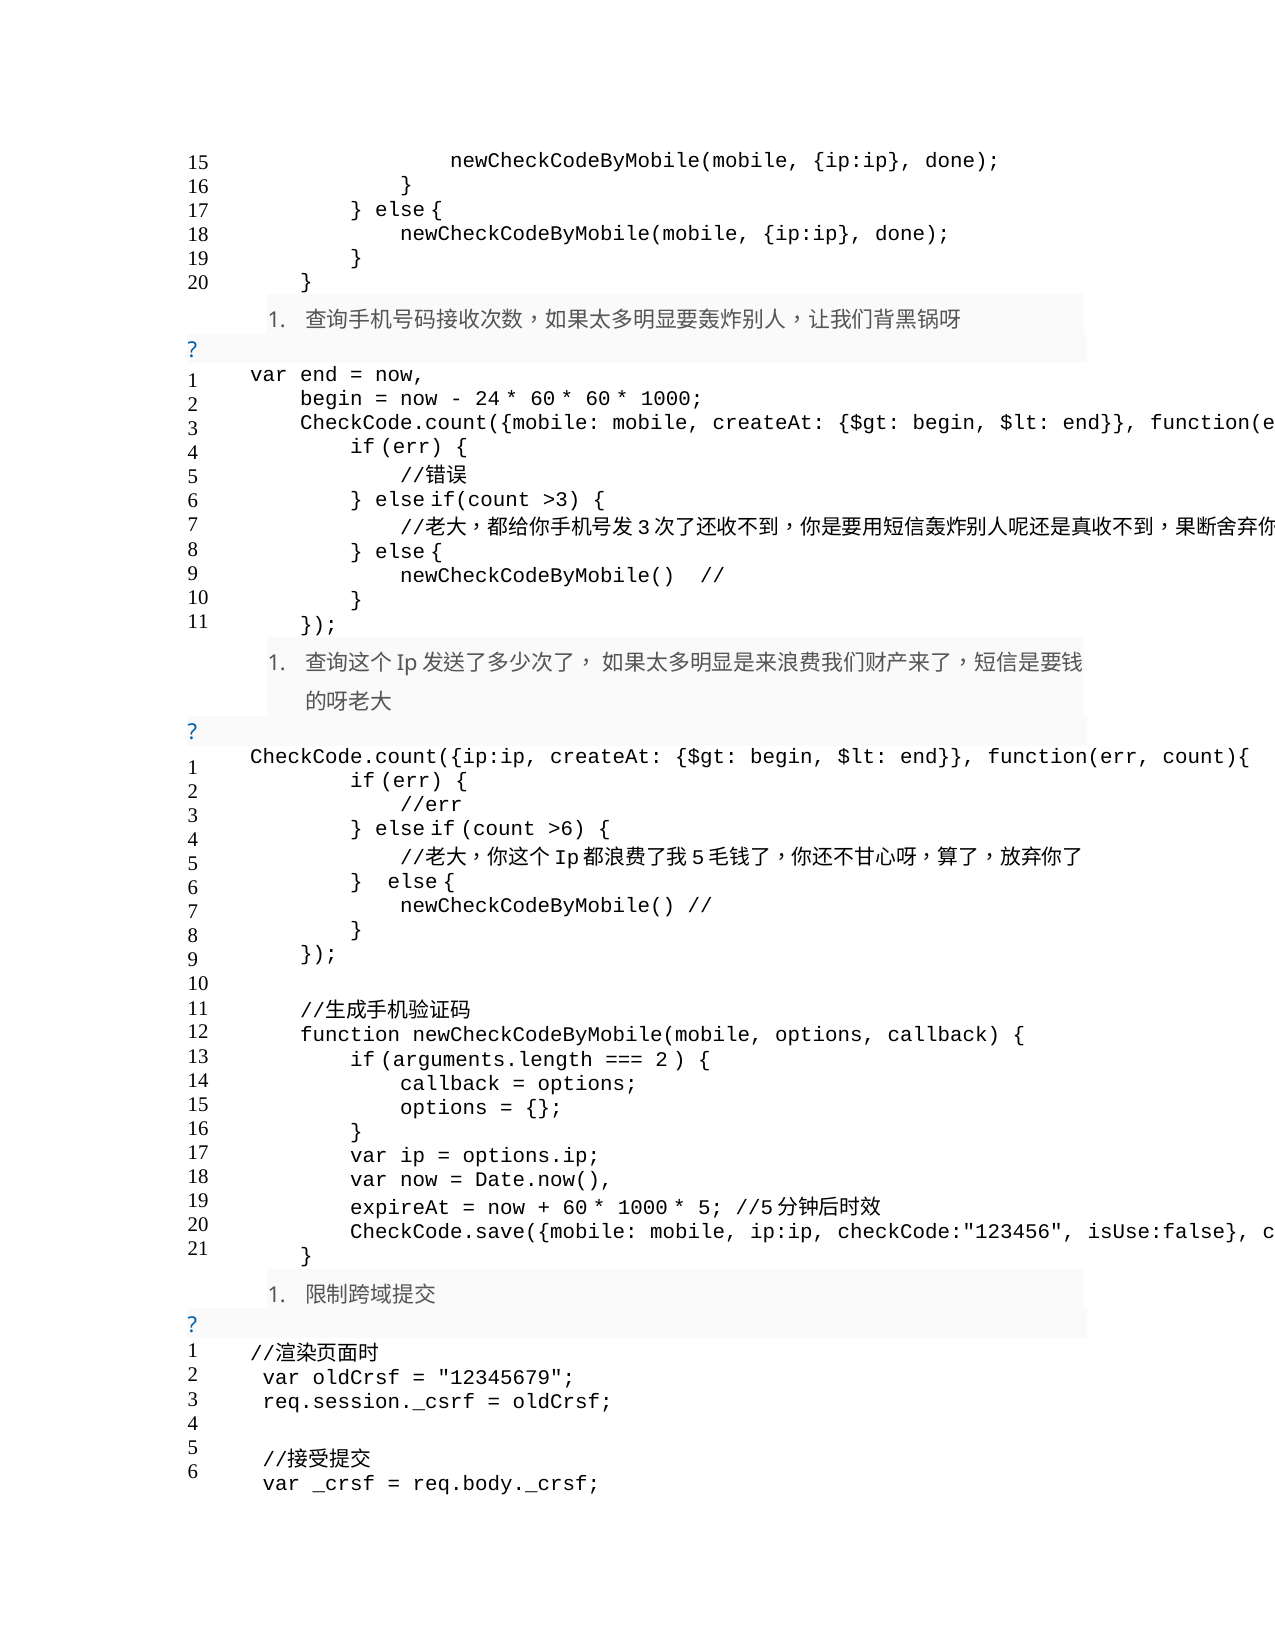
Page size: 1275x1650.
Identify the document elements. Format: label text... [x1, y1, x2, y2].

list 限制跨域提交 [267, 1269, 1084, 1308]
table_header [250, 150, 1275, 294]
table_header 1 2 3 4 5 6 7 8 9 10 11 [188, 364, 250, 637]
text ? [187, 716, 1087, 746]
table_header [188, 150, 250, 294]
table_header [250, 1338, 1275, 1496]
text ? [187, 334, 1087, 363]
table_header CheckCode.count({ip:ip, createAt: {$gt: begin, $lt: end}}, function(err, count){ if (err) { //err } else if (count >6) { //老大，你这个Ip都浪费了我5毛钱了，你还不甘心呀，算了，放弃你了 } else { newCheckCodeByMobile() // } }); //生成手机验证码 function newCheckCodeByMobile(mobile, options, callback) { if (arguments.length === 2 ) { callback = options; options = {}; } var ip = options.ip; var now = Date.now(), expireAt = now + 60 * 1000 * 5; //5分钟后时效 CheckCode.save({mobile: mobile, ip:ip, checkCode:"123456", isUse:false}, callback); } [250, 746, 1275, 1269]
list 查询手机号码接收次数，如果太多明显要轰炸别人，让我们背黑锅呀 [267, 294, 1084, 334]
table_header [188, 1338, 250, 1496]
table_header 1 2 3 4 5 6 7 8 9 10 11 12 13 14 15 16 17 18 19 20 21 [188, 746, 250, 1269]
table_header var end = now, begin = now - 24 * 60 * 60 * 1000; CheckCode.count({mobile: mobile, createAt: {$gt: begin, $lt: end}}, function(err, count){ if (err) { //错误 } else if(count >3) { //老大，都给你手机号发3次了还收不到，你是要用短信轰炸别人呢还是真收不到，果断舍弃你这用户把 } else { newCheckCodeByMobile() // } }); [250, 364, 1275, 637]
list 查询这个Ip发送了多少次了， 如果太多明显是来浪费我们财产来了，短信是要钱的呀老大 [267, 637, 1084, 716]
text ? [187, 1308, 1087, 1338]
